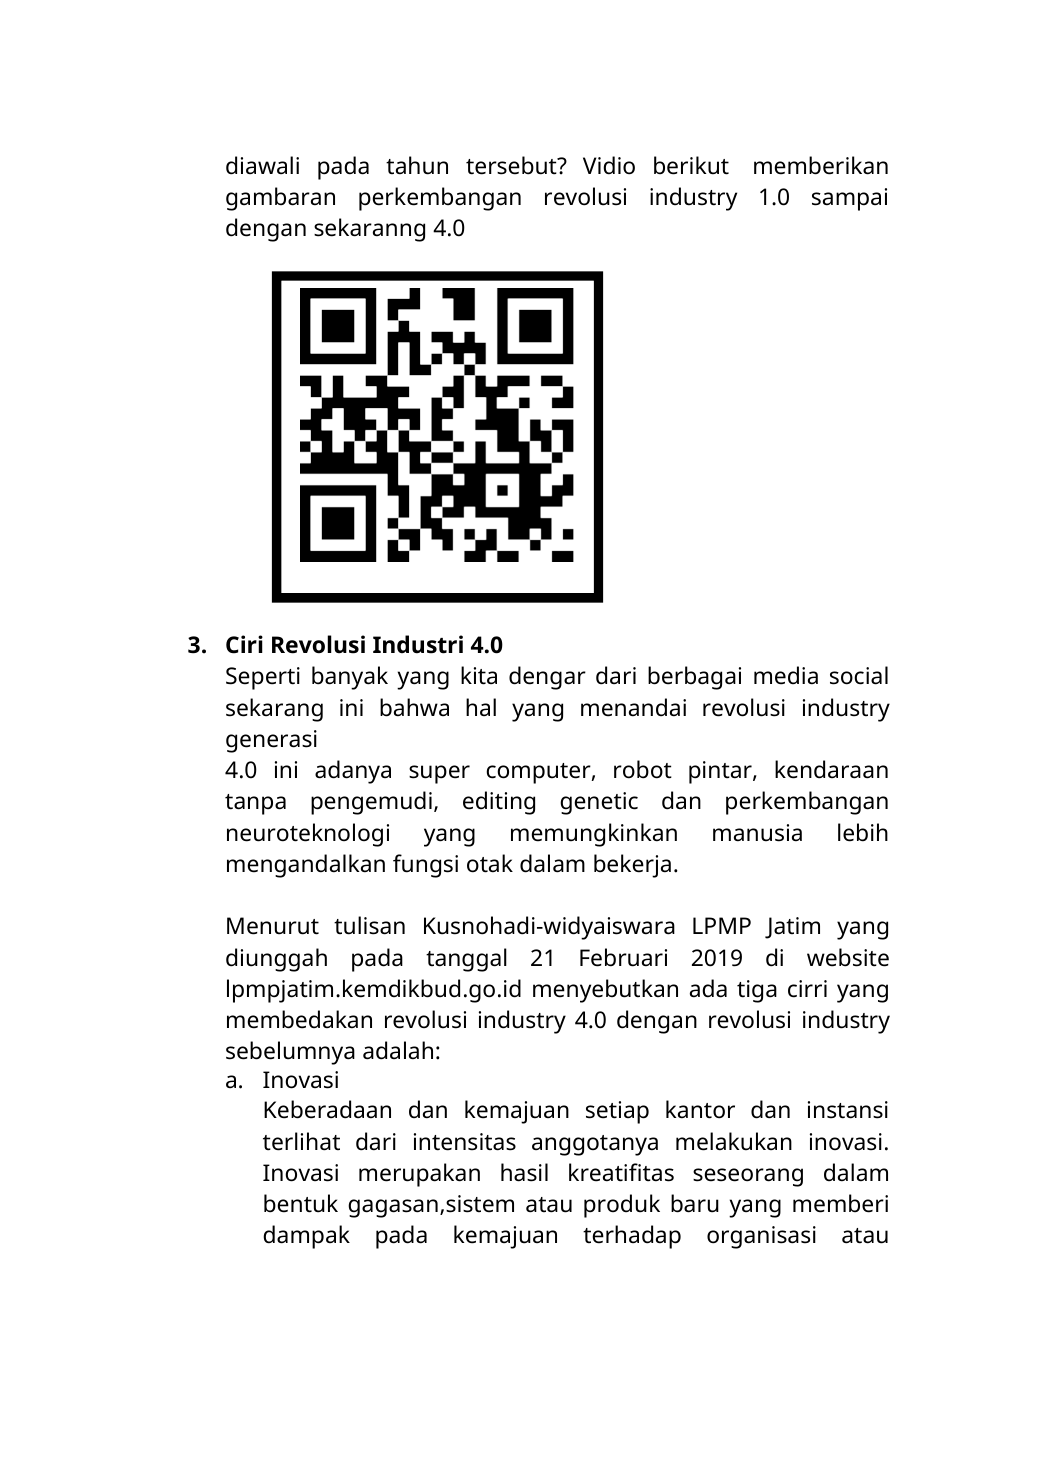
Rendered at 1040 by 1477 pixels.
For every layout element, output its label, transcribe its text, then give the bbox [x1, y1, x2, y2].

text 4.0 ini adanya super computer, robot pintar, kendaraan tanpa pengemudi, editing genetic dan perkembangan neuroteknologi yang memungkinkan manusia lebih mengandalkan fungsi otak dalam bekerja. [225, 754, 890, 879]
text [262, 1094, 890, 1250]
text Menurut tulisan Kusnohadi-widyaiswara LPMP Jatim yang diunggah pada tanggal 21 Februari 2019 di website lpmpjatim.kemdikbud.go.id menyebutkan ada tiga cirri yang membedakan revolusi industry 4.0 dengan revolusi industry sebelumnya adalah: [225, 910, 890, 1067]
list Inovasi [225, 1067, 912, 1094]
text diawali pada tahun tersebut? Vidio berikut memberikan gambaran perkembangan revolusi industry 1.0 sampai dengan sekaranng 4.0 [225, 150, 889, 244]
text Seperti banyak yang kita dengar dari berbagai media social sekarang ini bahwa hal yang menandai revolusi industry generasi [225, 660, 890, 754]
subtitle Ciri Revolusi Industri 4.0 [187, 629, 912, 660]
picture [300, 288, 574, 562]
